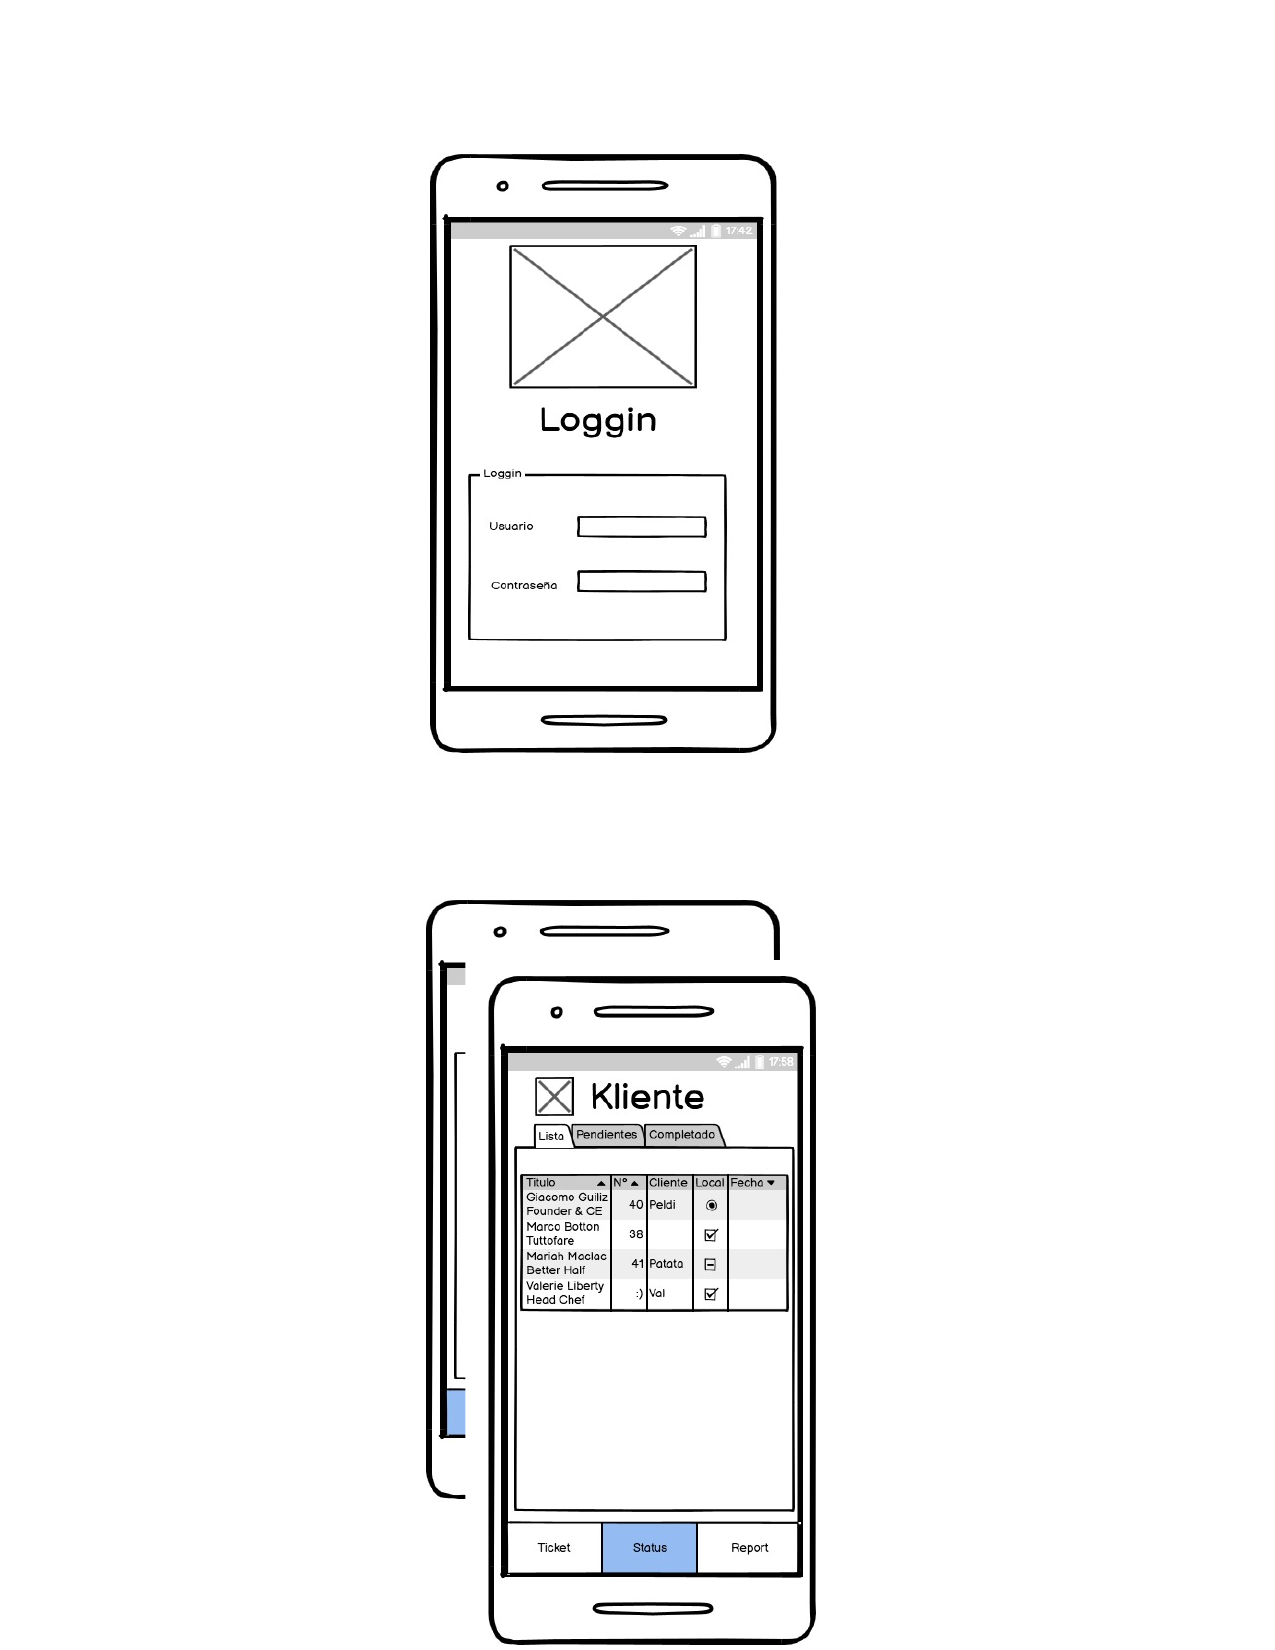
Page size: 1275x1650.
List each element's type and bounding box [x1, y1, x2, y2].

picture [406, 886, 833, 1650]
picture [390, 147, 814, 763]
